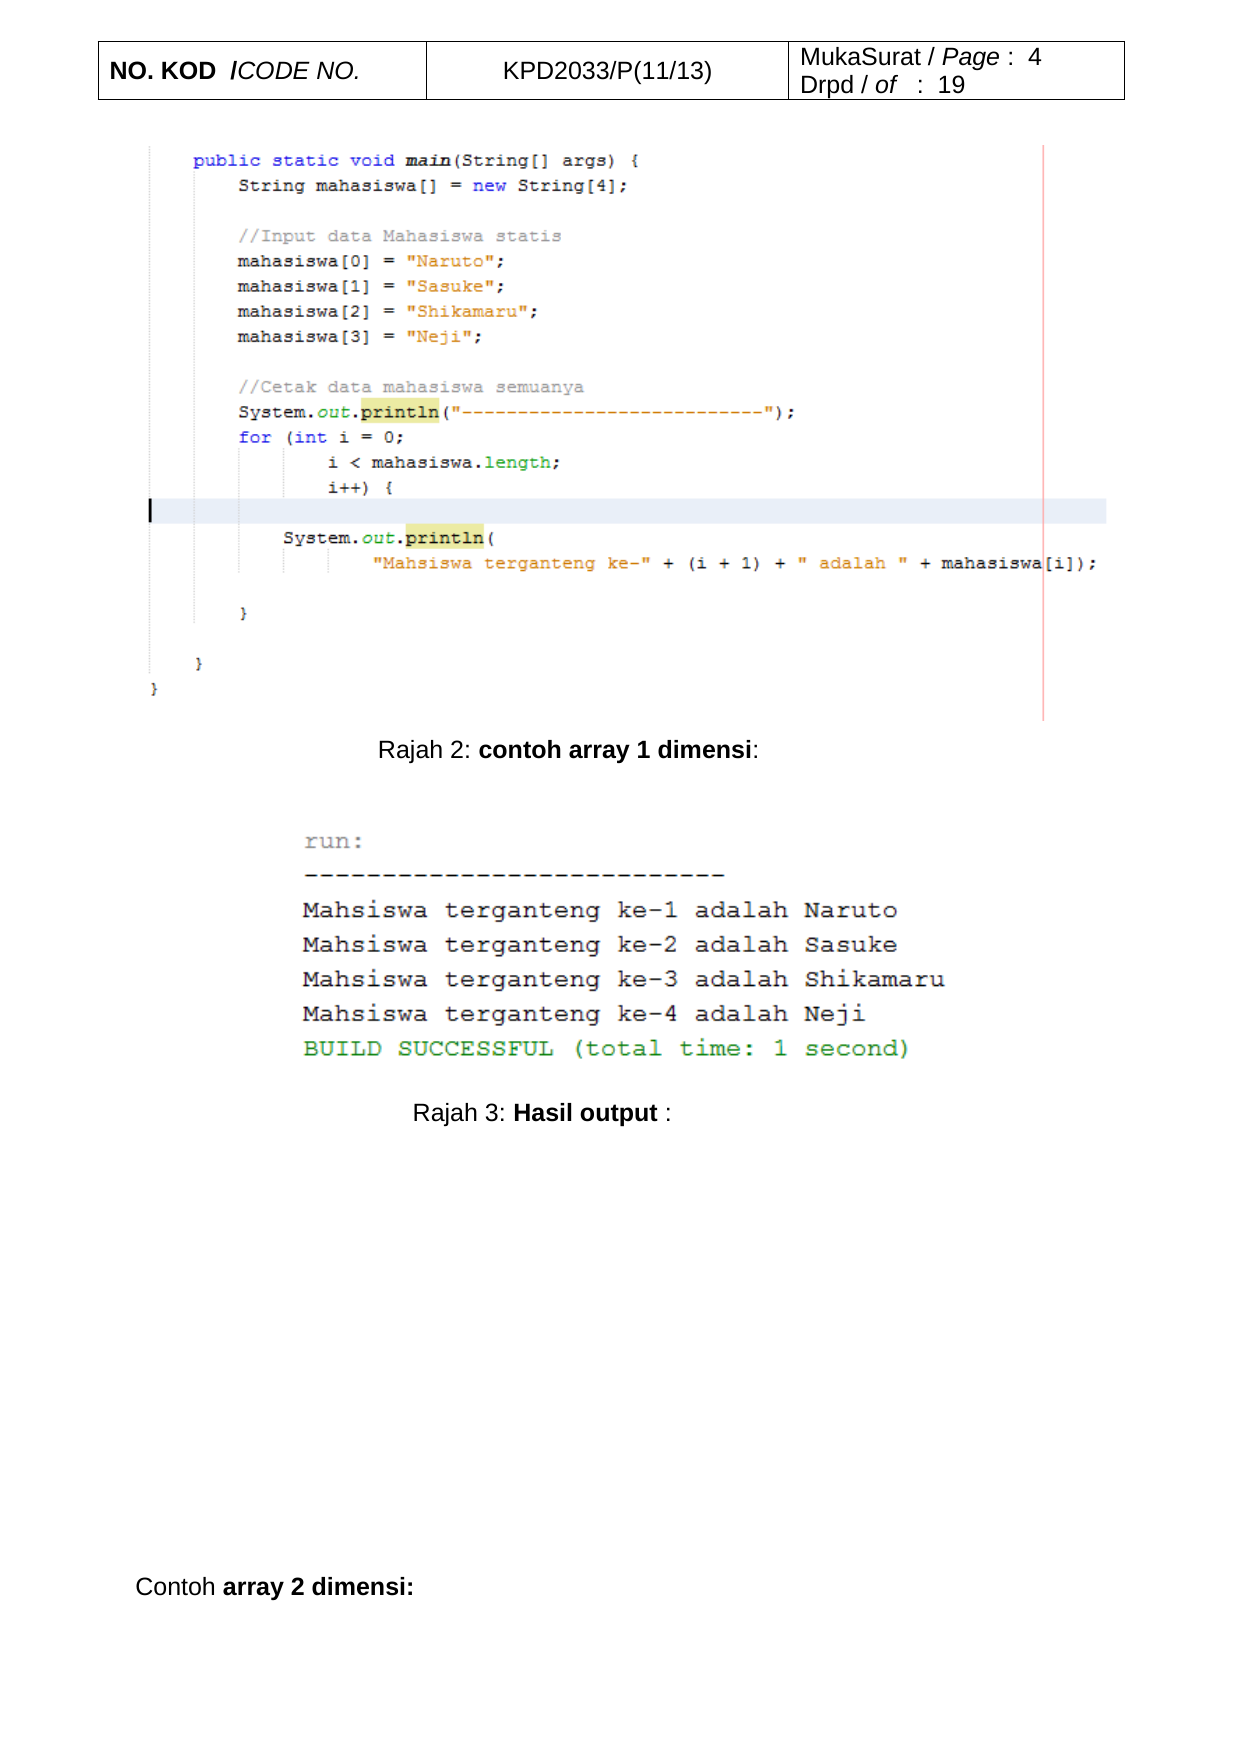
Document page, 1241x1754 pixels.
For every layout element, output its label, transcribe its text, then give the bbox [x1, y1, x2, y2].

picture [277, 821, 964, 1084]
picture [135, 145, 1107, 721]
text Rajah 2: contoh array 1 dimensi: [135, 735, 1106, 763]
text Rajah 3: Hasil output : [135, 1098, 1106, 1127]
text Contoh array 2 dimensi: [135, 1572, 1106, 1601]
